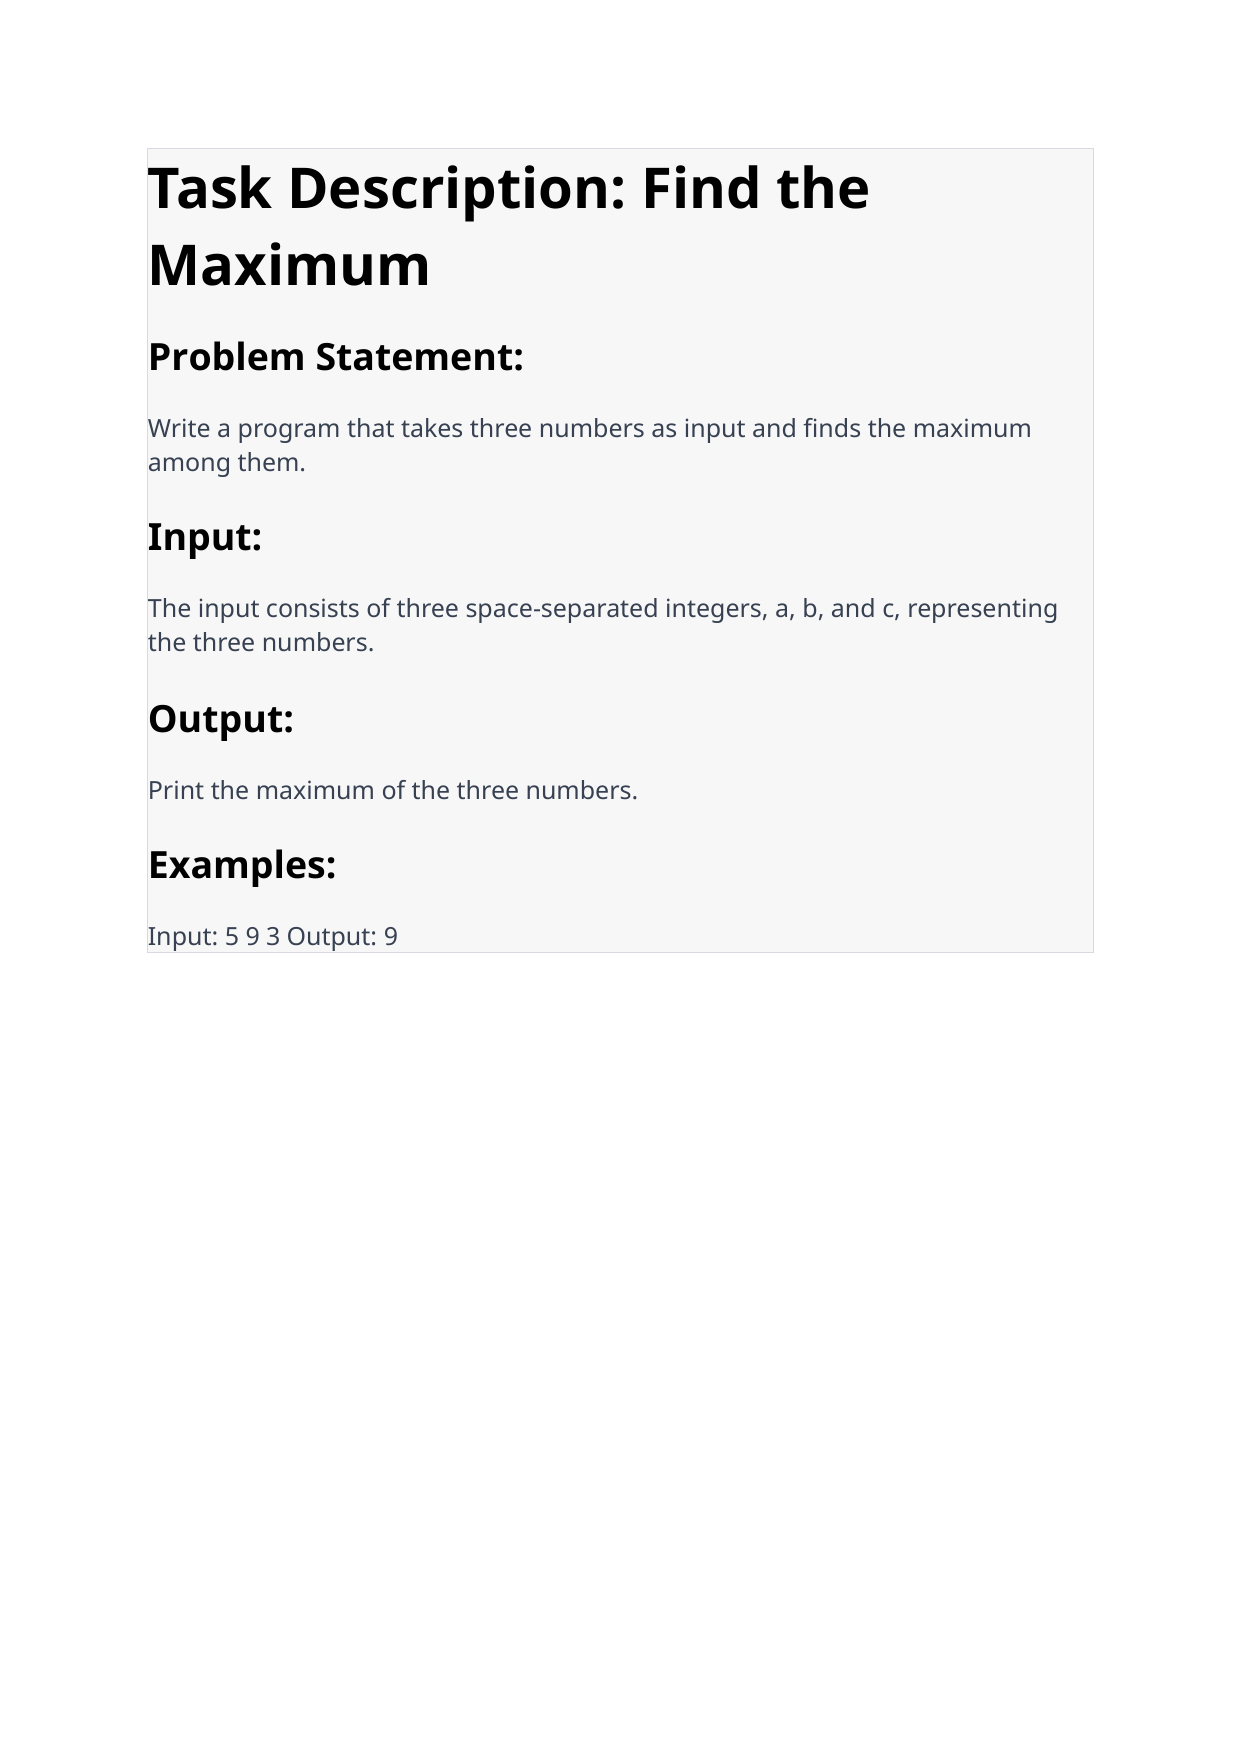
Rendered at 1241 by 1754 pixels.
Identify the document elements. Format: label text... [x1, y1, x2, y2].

text Problem Statement: [148, 330, 1093, 382]
text Input: 5 9 3 Output: 9 [281, 918, 1093, 952]
text Write a program that takes three numbers as input and finds the maximum among them. Input: [148, 410, 1093, 561]
text Print the maximum of the three numbers. Examples: [148, 772, 1093, 889]
text The input consists of three space-separated integers, a, b, and c, representing the three numbers. Output: [148, 590, 1093, 744]
text Input: 5 9 3 Output: 9 [148, 918, 225, 952]
text Task Description: Find the Maximum [148, 149, 1093, 301]
